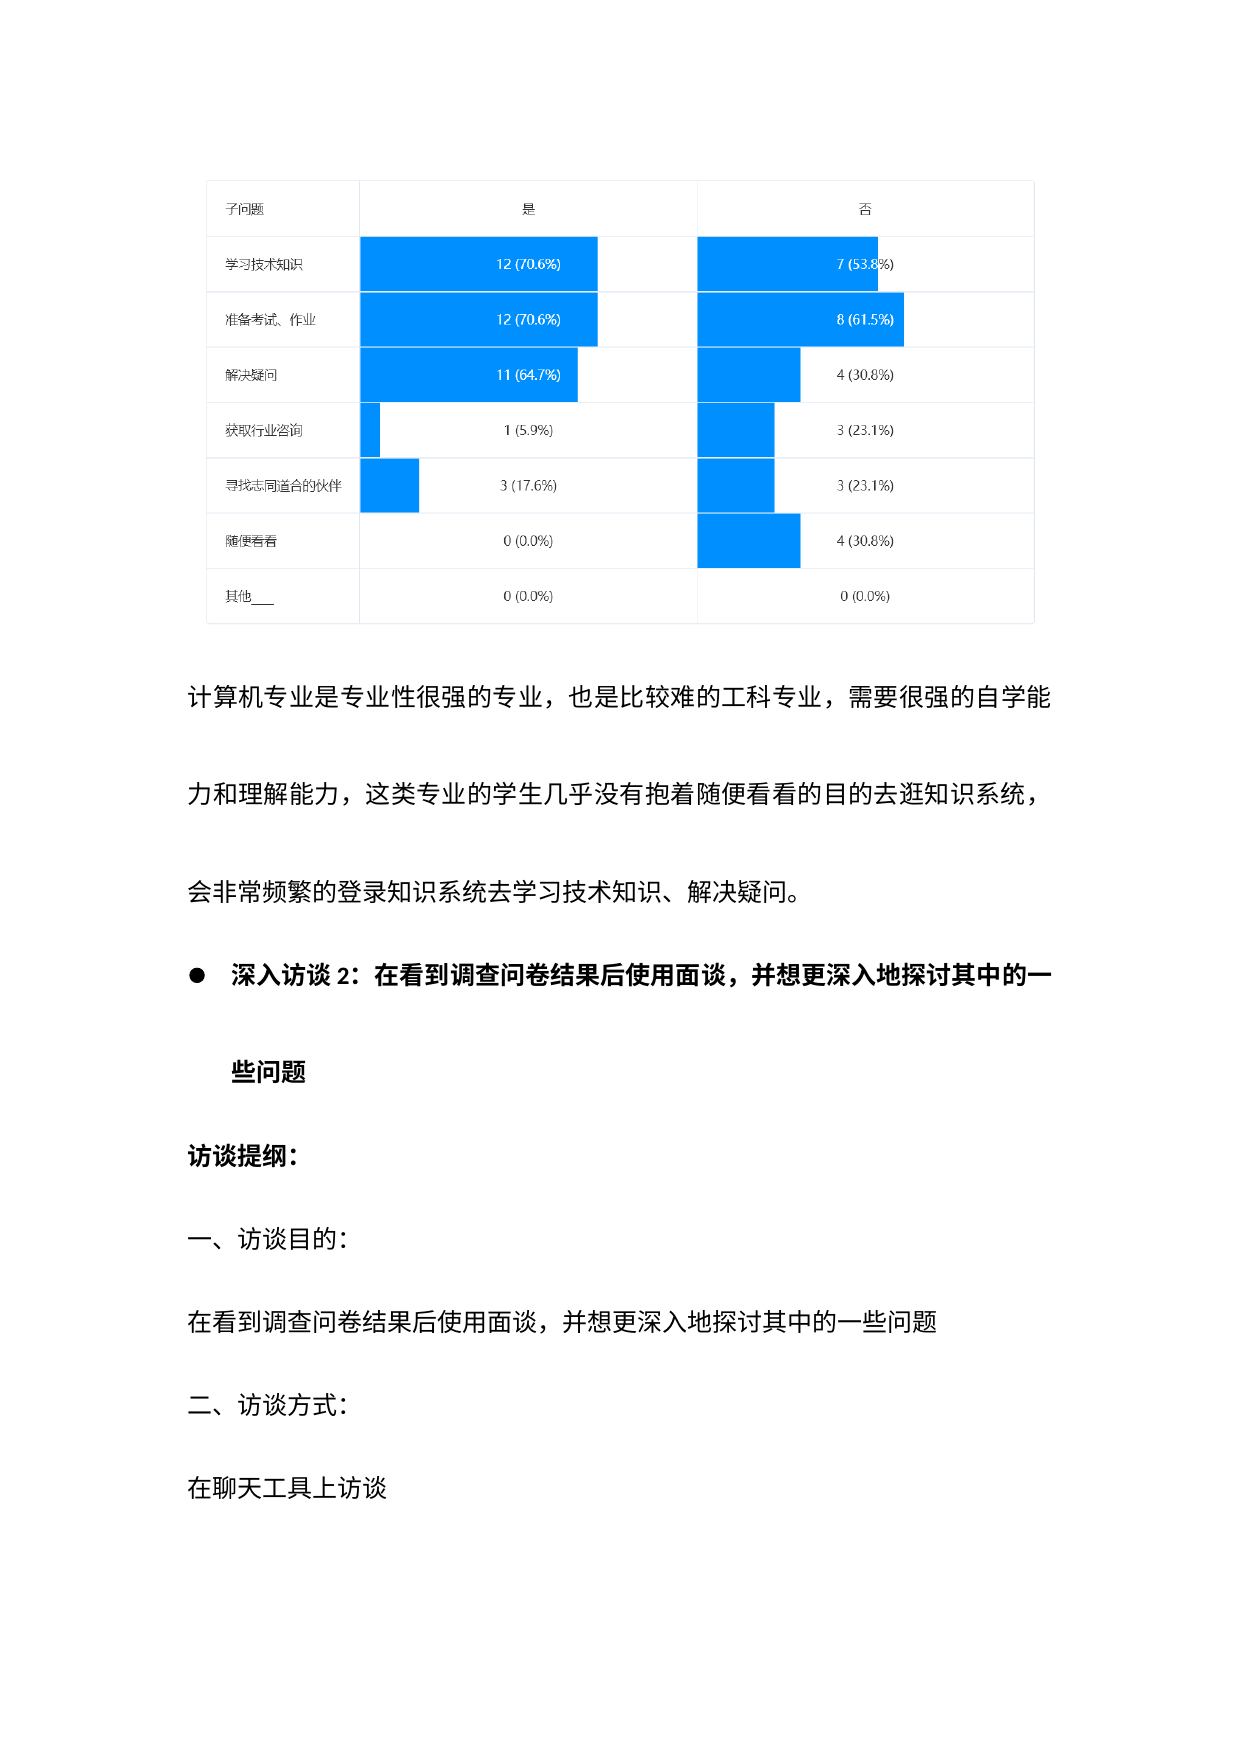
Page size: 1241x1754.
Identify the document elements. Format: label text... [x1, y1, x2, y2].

list 深入访谈2：在看到调查问卷结果后使用面谈，并想更深入地探讨其中的一些问题 [187, 941, 1053, 1103]
text 在聊天工具上访谈 [187, 1454, 1053, 1519]
text 在看到调查问卷结果后使用面谈，并想更深入地探讨其中的一些问题 [187, 1288, 1053, 1353]
text 一、访谈目的： [187, 1205, 1053, 1270]
text 计算机专业是专业性很强的专业，也是比较难的工科专业，需要很强的自学能力和理解能力，这类专业的学生几乎没有抱着随便看看的目的去逛知识系统，会非常频繁的登录知识系统去学习技术知识、解决疑问。 [187, 663, 1053, 923]
picture [187, 162, 1053, 642]
list 访谈提纲： [187, 1122, 1053, 1187]
text 二、访谈方式： [187, 1371, 1053, 1436]
